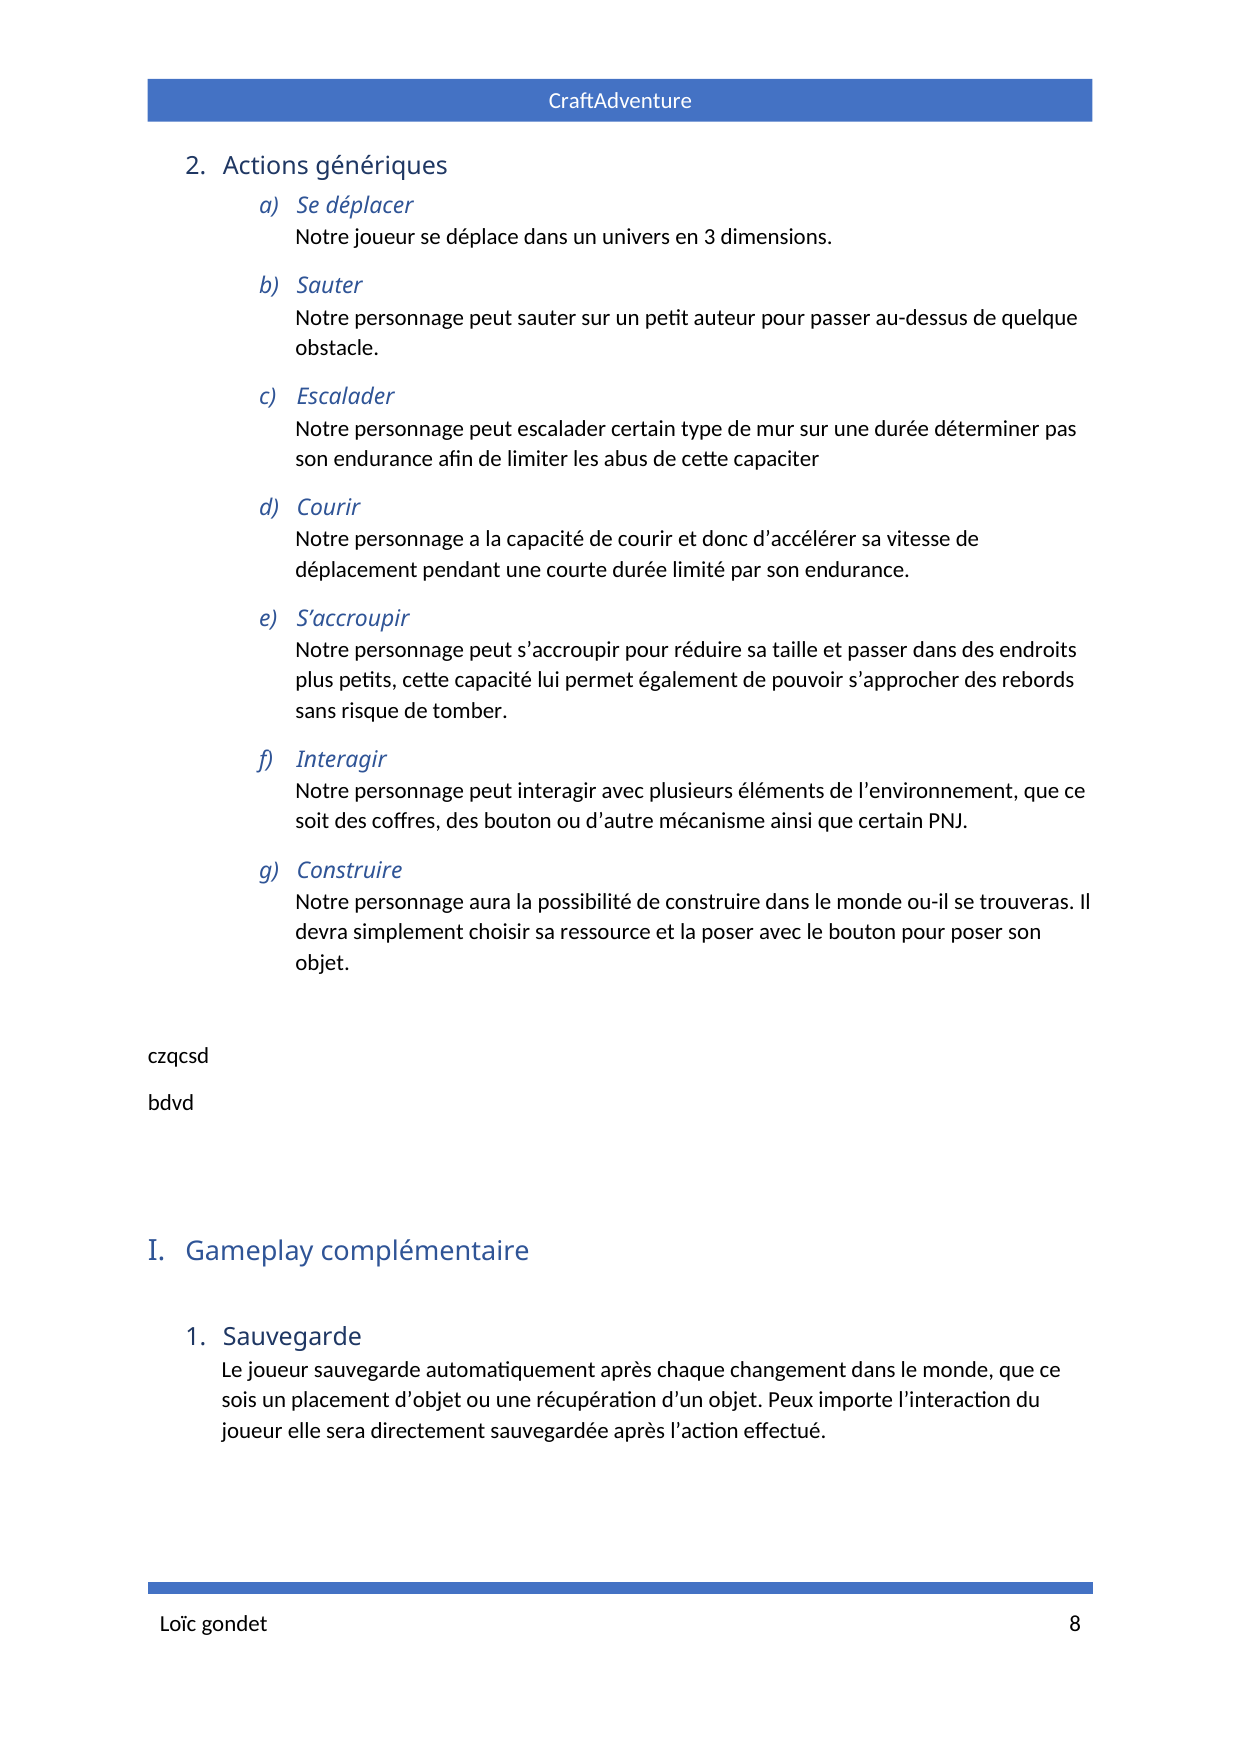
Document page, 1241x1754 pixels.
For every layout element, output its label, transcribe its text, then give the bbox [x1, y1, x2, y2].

text Notre personnage peut s’accroupir pour réduire sa taille et passer dans des endroits plus petits, cette capacité lui permet également de pouvoir s’approcher des rebords sans risque de tomber. [295, 635, 1093, 724]
text Le joueur sauvegarde automatiquement après chaque changement dans le monde, que ce sois un placement d’objet ou une récupération d’un objet. Peux importe l’interaction du joueur elle sera directement sauvegardée après l’action effectué. [221, 1355, 1093, 1444]
text Notre personnage peut sauter sur un petit auteur pour passer au-dessus de quelque obstacle. [295, 303, 1093, 361]
subtitle Construire [259, 853, 1093, 885]
text Notre joueur se déplace dans un univers en 3 dimensions. [295, 222, 1093, 250]
text Notre personnage peut escalader certain type de mur sur une durée déterminer pas son endurance afin de limiter les abus de cette capaciter [295, 414, 1093, 472]
subtitle Actions génériques [185, 148, 1093, 182]
text czqcsd [148, 1041, 1093, 1069]
subtitle Courir [259, 491, 1093, 522]
subtitle S’accroupir [259, 602, 1093, 633]
subtitle Interagir [259, 743, 1093, 774]
subtitle Escalader [259, 380, 1093, 411]
text Notre personnage a la capacité de courir et donc d’accélérer sa vitesse de déplacement pendant une courte durée limité par son endurance. [295, 524, 1093, 583]
subtitle Sauter [259, 269, 1093, 300]
subtitle Gameplay complémentaire [148, 1229, 1093, 1269]
subtitle Se déplacer [259, 188, 1093, 220]
text Notre personnage aura la possibilité de construire dans le monde ou-il se trouveras. Il devra simplement choisir sa ressource et la poser avec le bouton pour poser son objet. [295, 887, 1093, 976]
text bdvd [148, 1088, 1093, 1116]
text Notre personnage peut interagir avec plusieurs éléments de l’environnement, que ce soit des coffres, des bouton ou d’autre mécanisme ainsi que certain PNJ. [295, 776, 1093, 835]
subtitle Sauvegarde [185, 1319, 1093, 1353]
